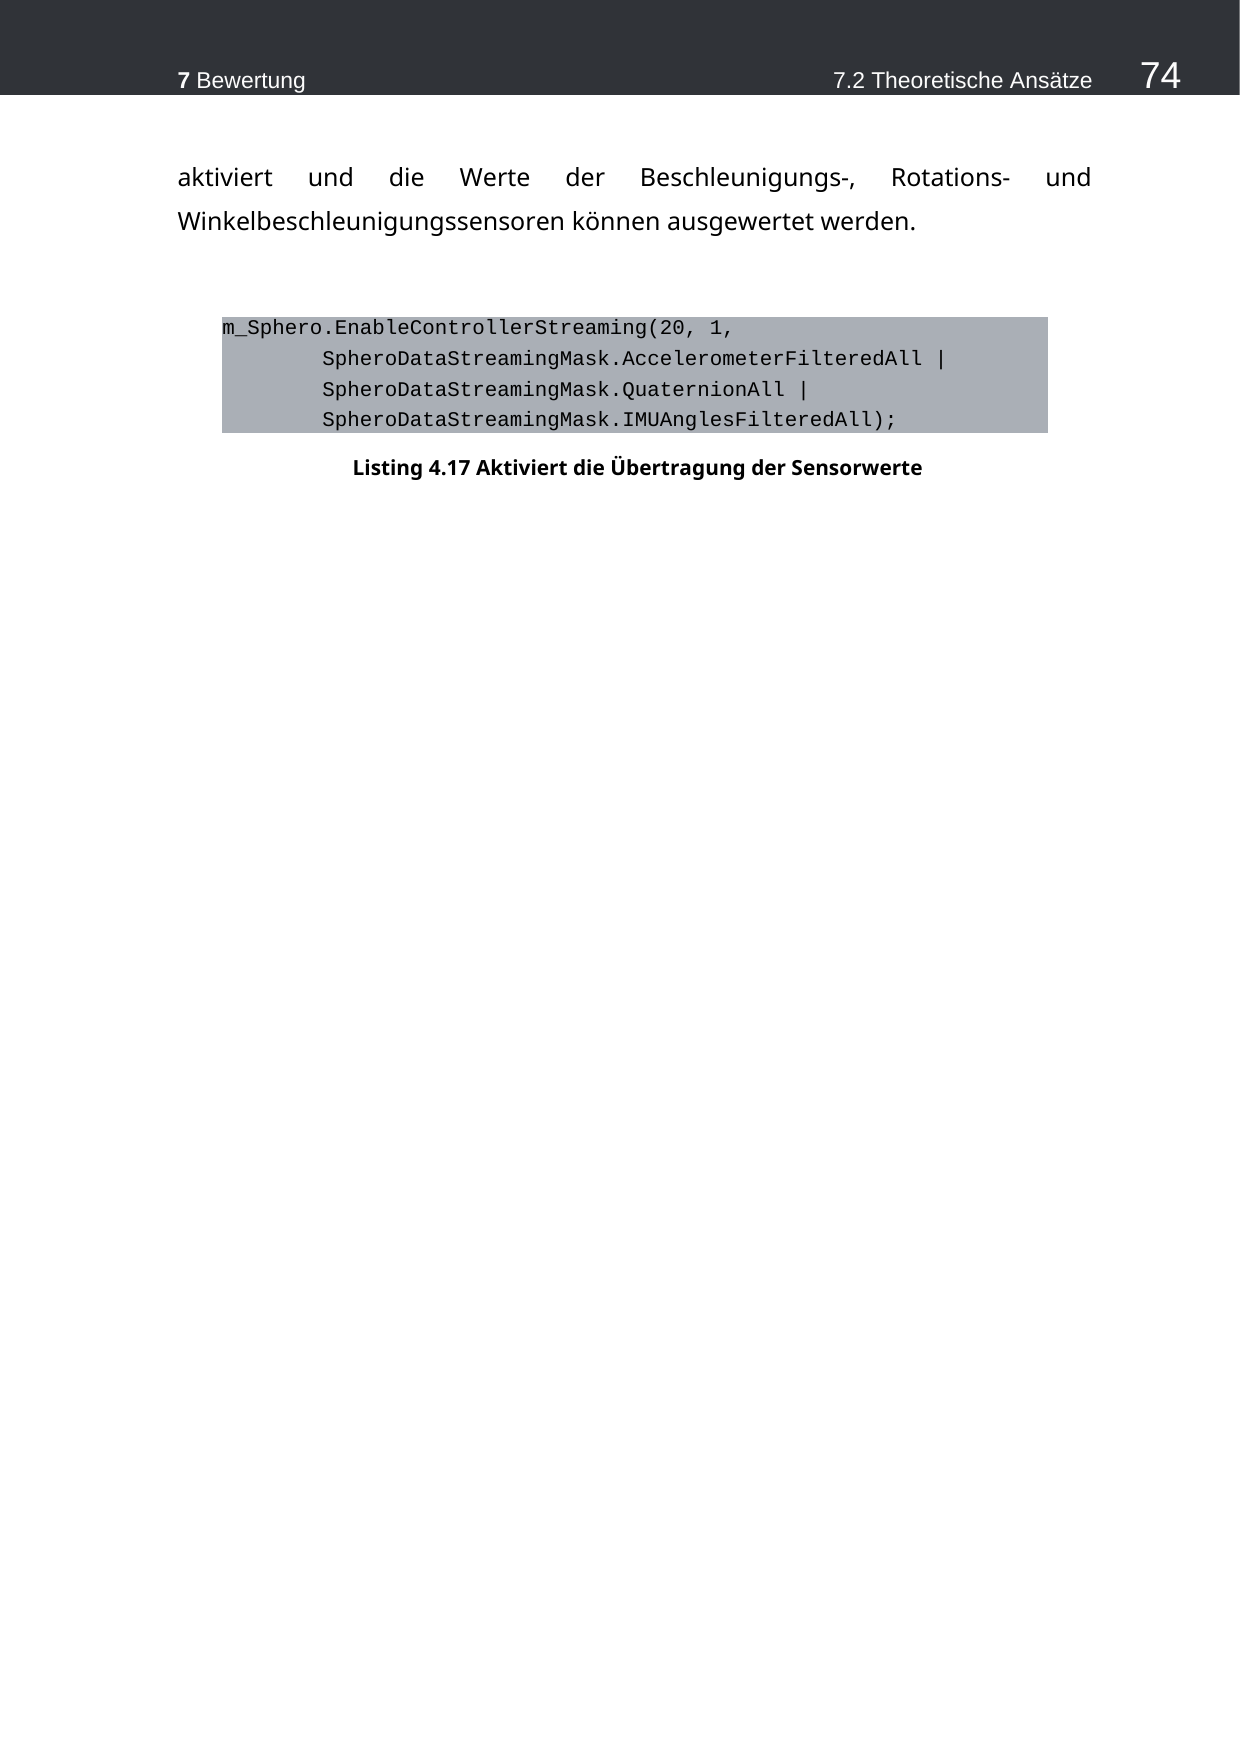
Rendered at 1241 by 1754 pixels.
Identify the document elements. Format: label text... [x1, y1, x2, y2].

text m_Sphero.EnableControllerStreaming(20, 1, [222, 317, 1048, 341]
text SpheroDataStreamingMask.AccelerometerFilteredAll | [222, 348, 1048, 372]
text SpheroDataStreamingMask.QuaternionAll | [222, 379, 1048, 402]
text SpheroDataStreamingMask.IMUAnglesFilteredAll); [222, 409, 1048, 433]
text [177, 159, 1092, 238]
